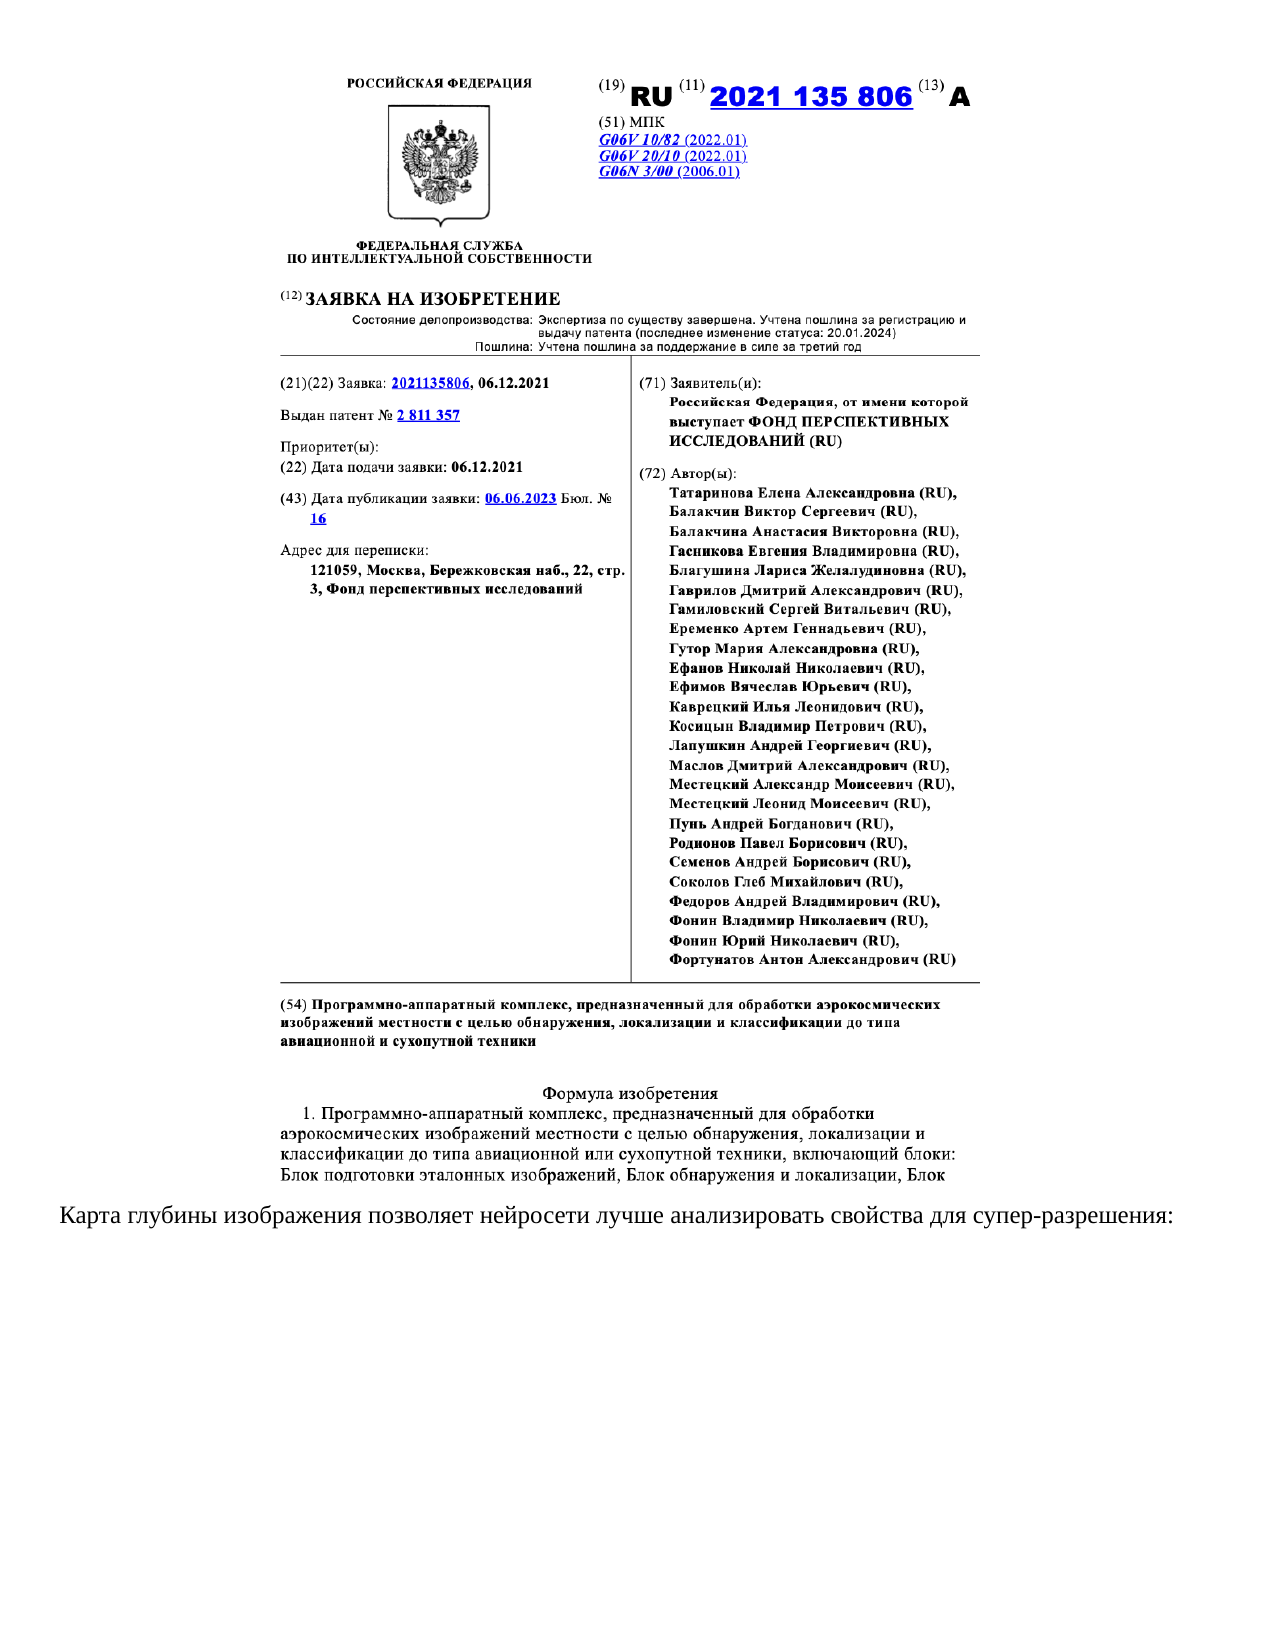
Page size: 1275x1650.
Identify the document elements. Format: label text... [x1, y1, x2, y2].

text Карта глубины изображения позволяет нейросети лучше анализировать свойства для супер-разрешения: [59, 1201, 1216, 1229]
picture [272, 59, 1003, 1201]
